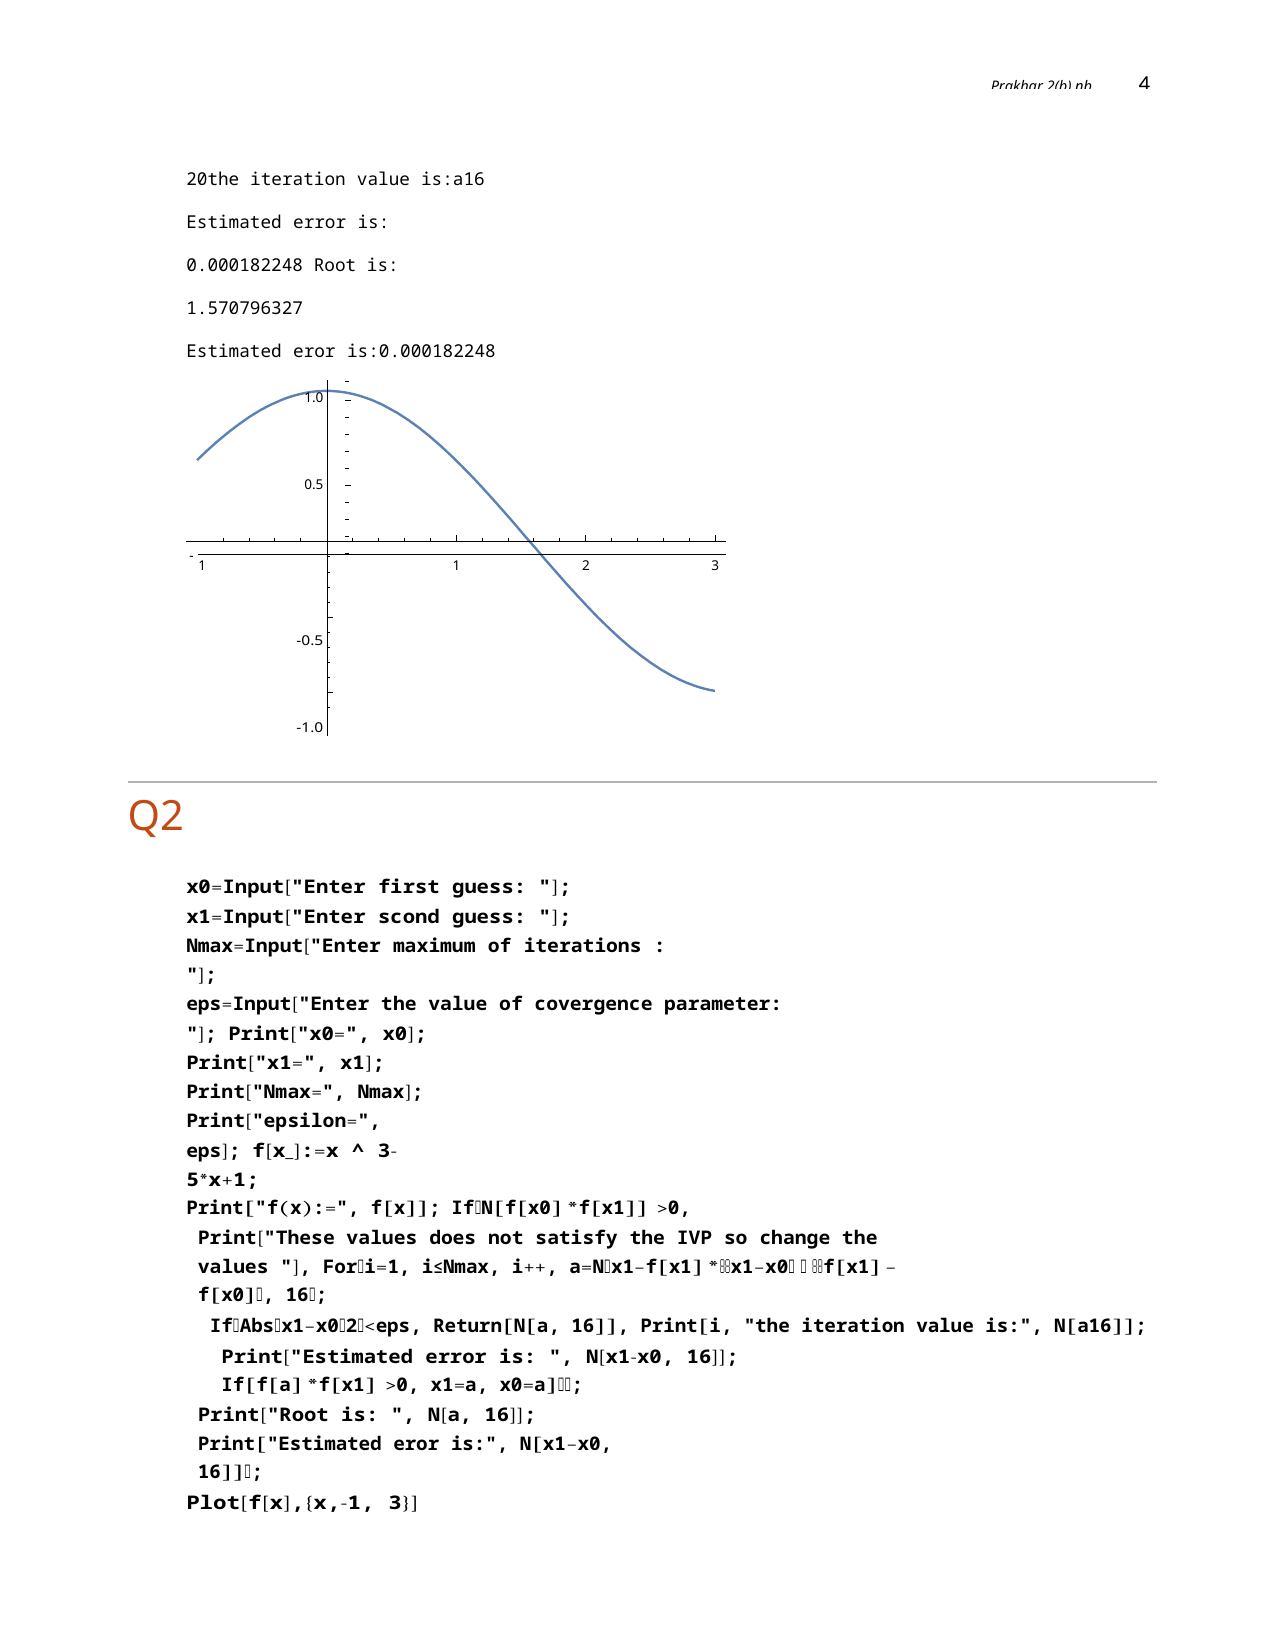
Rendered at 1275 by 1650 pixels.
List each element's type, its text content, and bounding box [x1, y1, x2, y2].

text Print["Root is: ", N[a, 16]]; Print["Estimated eror is:", N[x1-x0, 16]]; [198, 1401, 671, 1484]
table_cell 1 -0.5 -1.0 [198, 555, 327, 736]
table_cell 1 2 3 [328, 555, 726, 736]
text Plot[f[x],{x,-1, 3}] [186, 1489, 1171, 1515]
text x0=Input["Enter first guess: "]; x1=Input["Enter scond guess: "]; Nmax=Input["Enter maximum of iterations : "]; [186, 874, 671, 987]
table_header 1.0 0.5 [198, 380, 327, 553]
text Print["These values does not satisfy the IVP so change the values "], Fori=1, i≤Nmax, i++, a=Nx1-f[x1] *x1-x0  f[x1] -f[x0], 16; [198, 1224, 939, 1307]
text Print["x1=", x1]; Print["Nmax=", Nmax]; Print["epsilon=", eps]; f[x_]:=x ^ 3-5*x+1; [186, 1049, 435, 1192]
text 20the iteration value is:a16 Estimated error is: 0.000182248 Root is: 1.570796327 [186, 167, 509, 320]
table_header [328, 380, 726, 553]
text eps=Input["Enter the value of covergence parameter: "]; Print["x0=", x0]; [186, 991, 791, 1046]
text If[f[a] *f[x1] >0, x1=a, x0=a]; [221, 1374, 1171, 1396]
text Estimated eror is:0.000182248 [186, 339, 1171, 363]
text Print["f(x):=", f[x]]; IfN[f[x0] *f[x1]] >0, [186, 1196, 1171, 1219]
text Q2 [127, 786, 1171, 842]
text IfAbsx1-x02<eps, Return[N[a, 16]], Print[i, "the iteration value is:", N[a16]]; Print["Estimated error is: ", N[x1-x0, 16]]; [209, 1312, 1171, 1368]
